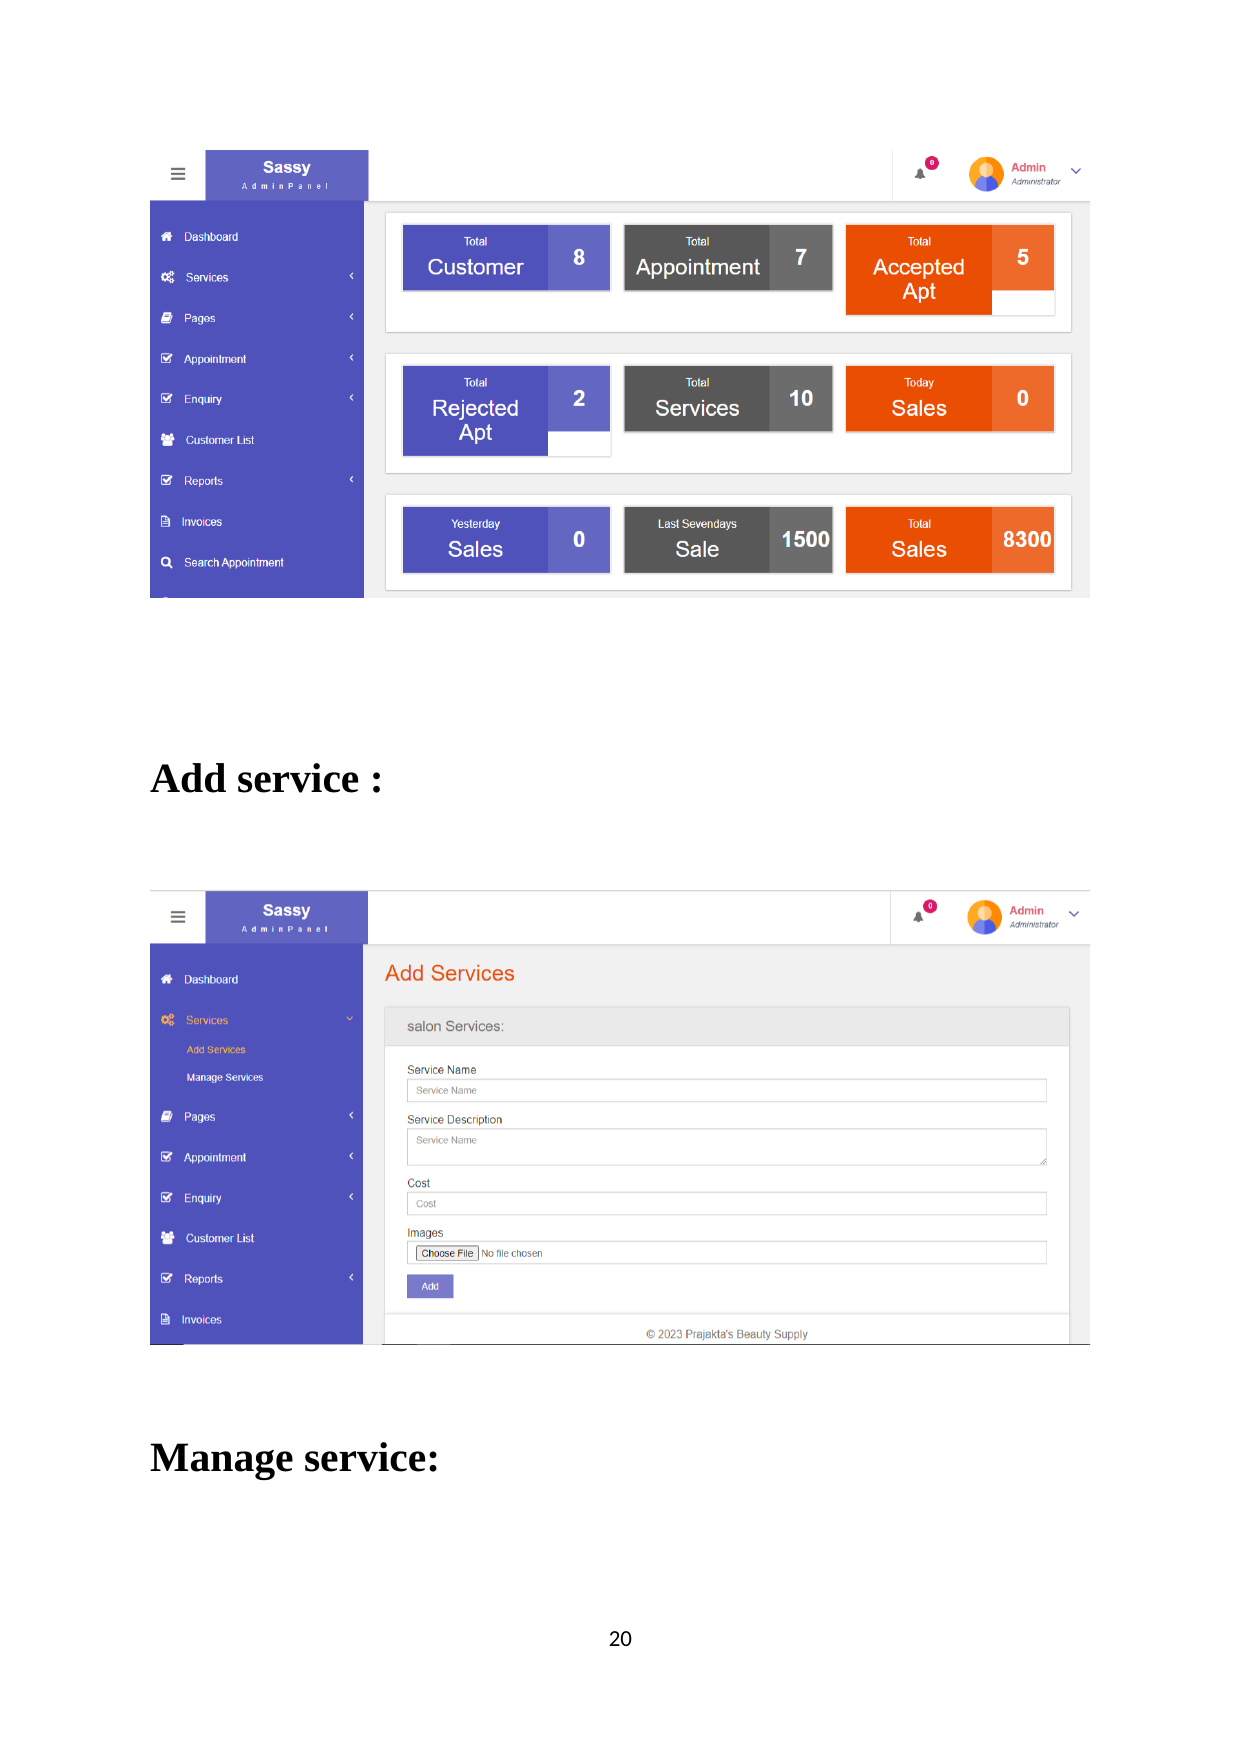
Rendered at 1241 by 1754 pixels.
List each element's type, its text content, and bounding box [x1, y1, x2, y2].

picture [150, 150, 1091, 598]
text Add service : [150, 753, 1090, 801]
picture [150, 890, 1091, 1345]
text Manage service: [150, 1432, 1090, 1480]
